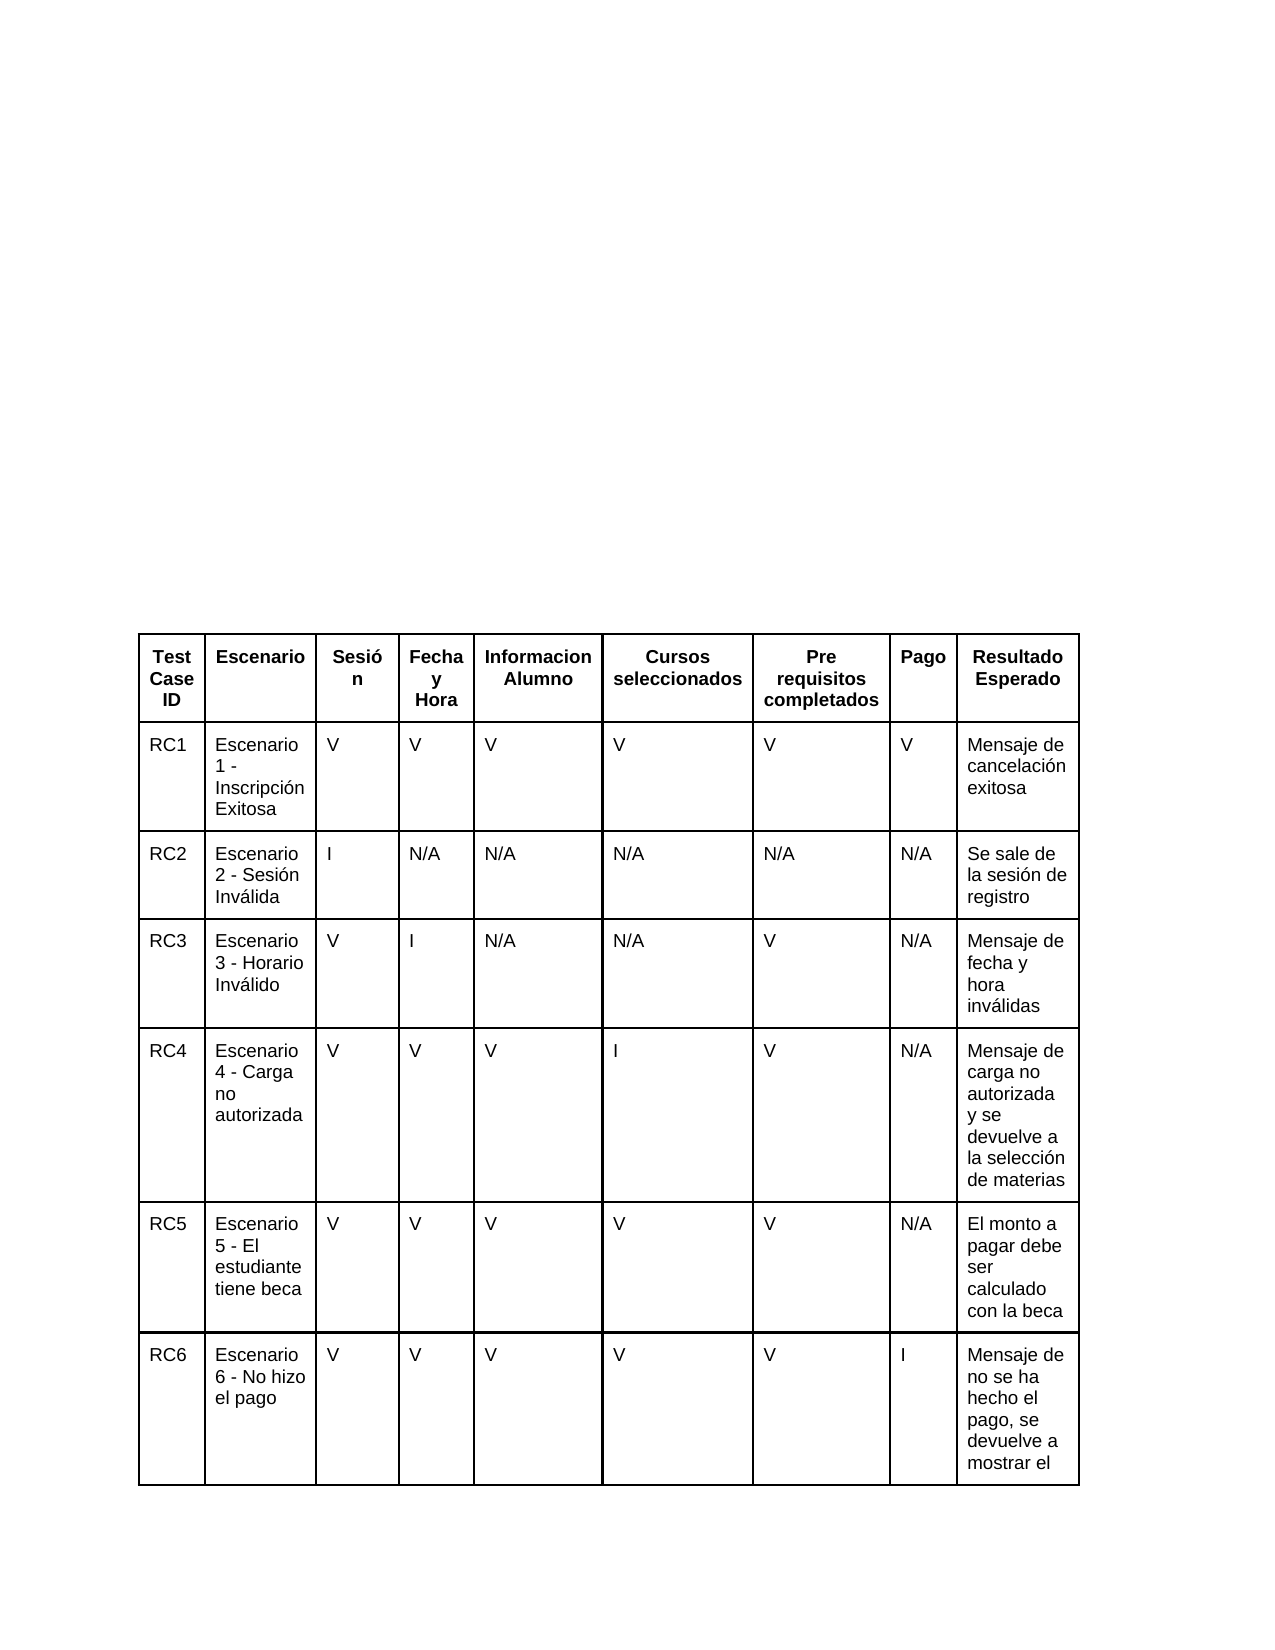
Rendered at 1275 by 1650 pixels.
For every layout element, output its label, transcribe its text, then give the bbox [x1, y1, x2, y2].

table_cell Escenario 5 - El estudiante tiene beca [206, 1203, 315, 1331]
table_cell V [317, 723, 398, 830]
table_cell I [400, 920, 473, 1027]
table_cell V [317, 1029, 398, 1201]
table_cell V [400, 1029, 473, 1201]
table_cell V [604, 723, 752, 830]
table_cell I [891, 1334, 956, 1484]
table_cell I [317, 832, 398, 918]
table_cell Mensaje de carga no autorizada y se devuelve a la selección de materias [958, 1029, 1078, 1201]
table_cell Escenario 3 - Horario Inválido [206, 920, 315, 1027]
table_cell N/A [891, 832, 956, 918]
table_cell N/A [604, 920, 752, 1027]
table_cell V [754, 1334, 889, 1484]
table_cell V [475, 1203, 601, 1331]
table_cell V [400, 1334, 473, 1484]
table_cell N/A [891, 1029, 956, 1201]
table_cell Mensaje de cancelación exitosa [958, 723, 1078, 830]
table_cell Se sale de la sesión de registro [958, 832, 1078, 918]
table_cell I [604, 1029, 752, 1201]
table_header Pre requisitos completados [754, 635, 889, 721]
table_cell V [604, 1334, 752, 1484]
table_cell Escenario 1 - Inscripción Exitosa [206, 723, 315, 830]
table_cell N/A [604, 832, 752, 918]
table_cell V [754, 1029, 889, 1201]
table_cell V [754, 723, 889, 830]
table_header Test Case ID [140, 635, 204, 721]
table_header Sesión [317, 635, 398, 721]
table_cell N/A [475, 920, 601, 1027]
table_cell N/A [475, 832, 601, 918]
table_cell V [604, 1203, 752, 1331]
table_cell V [475, 1334, 601, 1484]
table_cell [206, 1334, 315, 1484]
table_cell V [400, 723, 473, 830]
table_cell V [754, 920, 889, 1027]
table_cell V [891, 723, 956, 830]
table_header Informacion Alumno [475, 635, 601, 721]
table_cell RC3 [140, 920, 204, 1027]
table_cell Mensaje de fecha y hora inválidas [958, 920, 1078, 1027]
table_cell V [317, 920, 398, 1027]
table_cell RC1 [140, 723, 204, 830]
table_cell Escenario 4 - Carga no autorizada [206, 1029, 315, 1201]
table_cell V [475, 723, 601, 830]
table_cell RC5 [140, 1203, 204, 1331]
table_cell V [317, 1203, 398, 1331]
table_cell RC2 [140, 832, 204, 918]
table_cell N/A [891, 1203, 956, 1331]
table_cell N/A [754, 832, 889, 918]
table_cell RC6 [140, 1334, 204, 1484]
table_cell V [400, 1203, 473, 1331]
table_cell Escenario 2 - Sesión Inválida [206, 832, 315, 918]
table_cell V [754, 1203, 889, 1331]
table_header Cursos seleccionados [604, 635, 752, 721]
table_header Resultado Esperado [958, 635, 1078, 721]
table_cell V [317, 1334, 398, 1484]
table_cell N/A [891, 920, 956, 1027]
table_header Fecha y Hora [400, 635, 473, 721]
table_header Pago [891, 635, 956, 721]
table_cell V [475, 1029, 601, 1201]
table_cell N/A [400, 832, 473, 918]
table_cell RC4 [140, 1029, 204, 1201]
table_header Escenario [206, 635, 315, 721]
table_cell El monto a pagar debe ser calculado con la beca [958, 1203, 1078, 1331]
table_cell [958, 1334, 1078, 1484]
